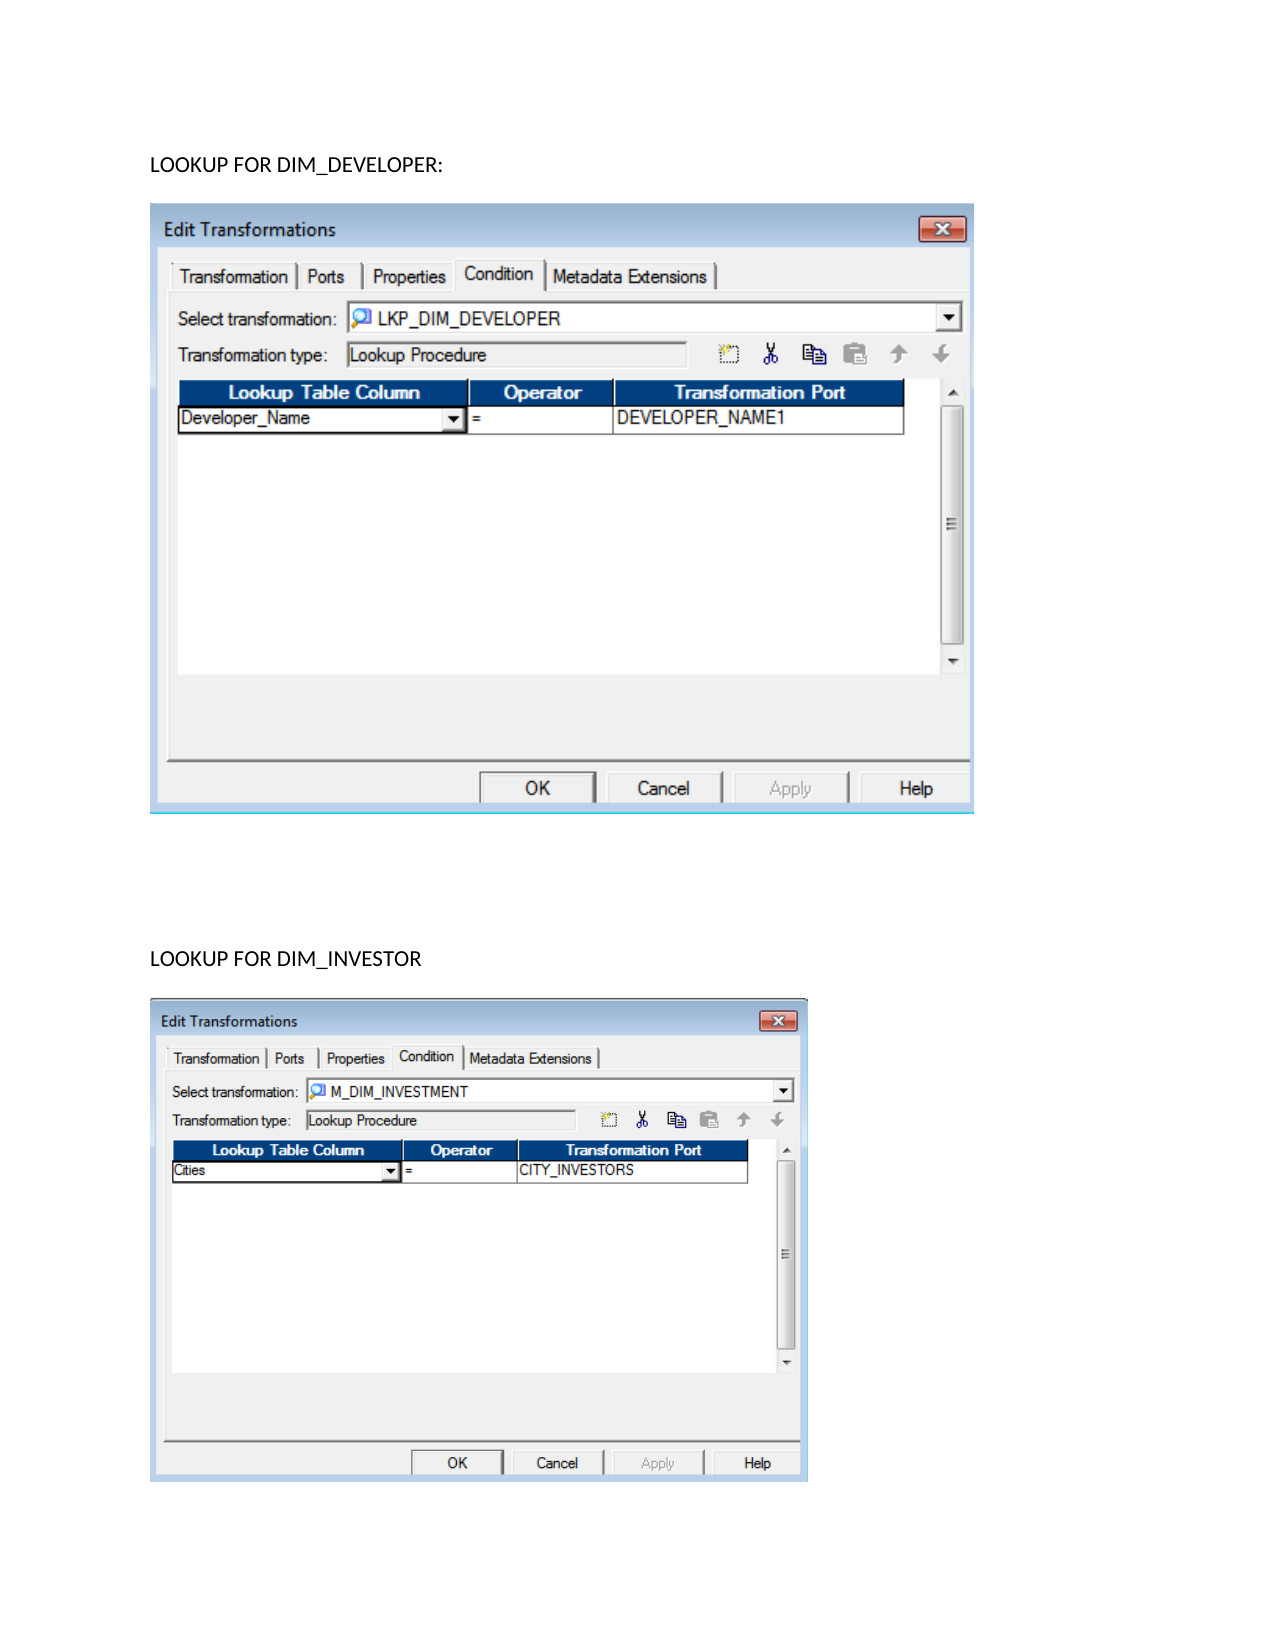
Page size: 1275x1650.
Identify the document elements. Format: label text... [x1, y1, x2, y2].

picture [150, 997, 808, 1482]
picture [150, 203, 975, 814]
text LOOKUP FOR DIM_DEVELOPER: [150, 150, 1125, 178]
text LOOKUP FOR DIM_INVESTOR [150, 944, 1125, 972]
